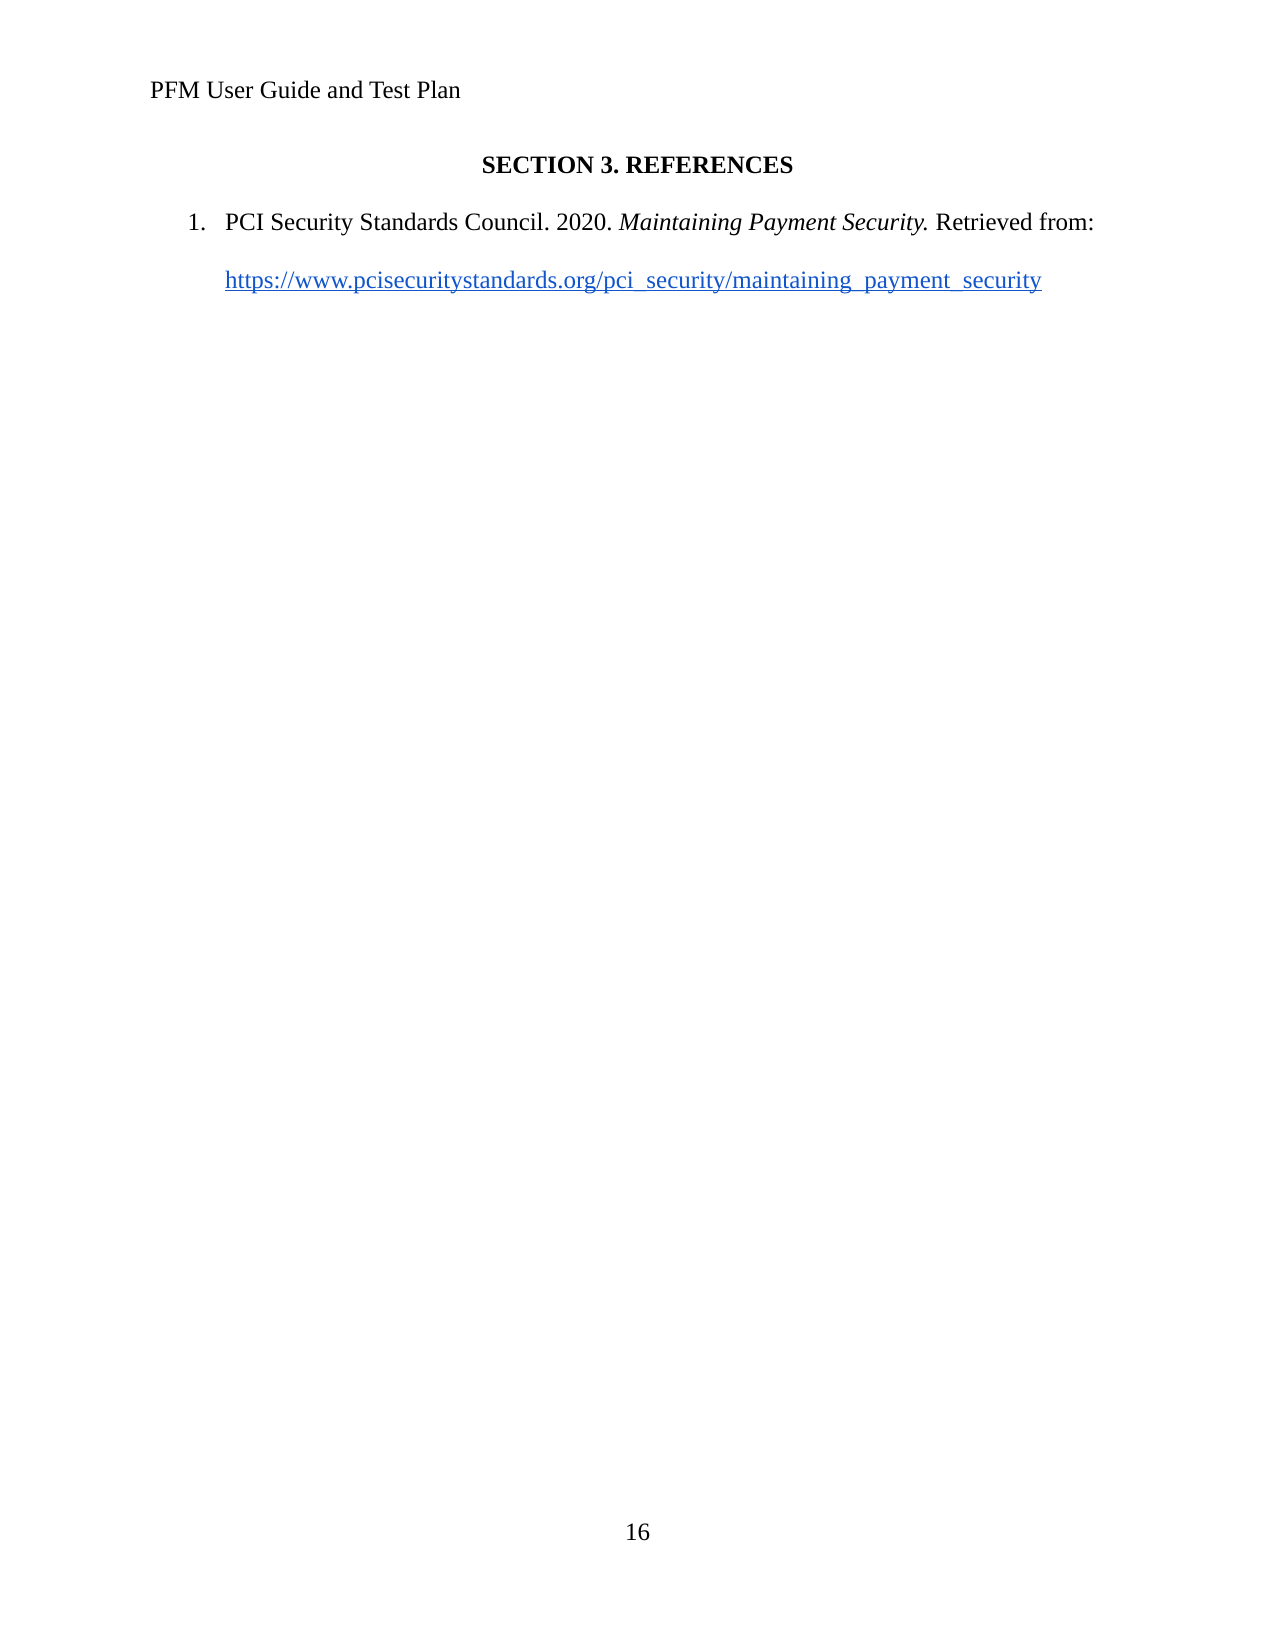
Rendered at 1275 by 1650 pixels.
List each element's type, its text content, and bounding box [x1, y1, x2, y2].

subtitle SECTION 3. REFERENCES [150, 150, 1125, 179]
list PCI Security Standards Council. 2020. Maintaining Payment Security. Retrieved from: https://www.pcisecuritystandards.org/pci_security/maintaining_payment_security [187, 207, 1125, 294]
